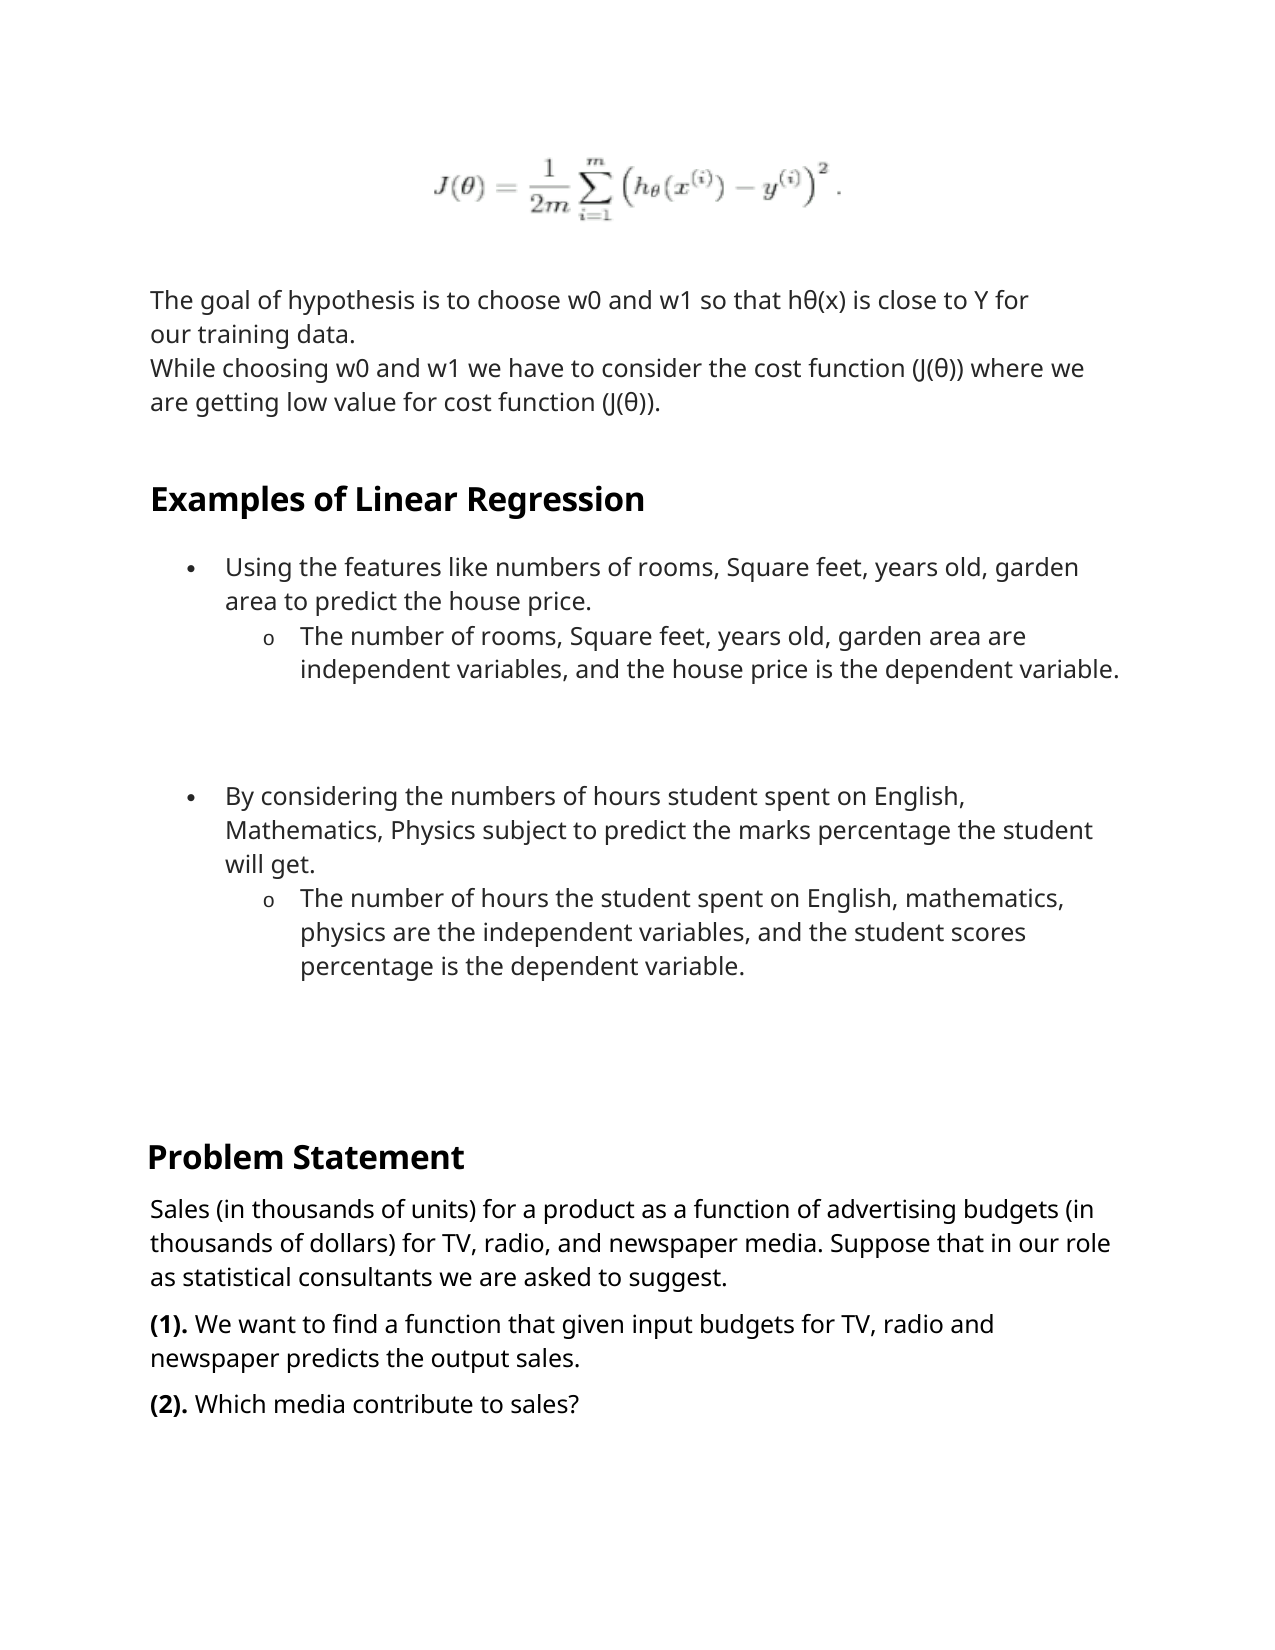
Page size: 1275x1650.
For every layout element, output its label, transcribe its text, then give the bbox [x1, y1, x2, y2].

text Problem Statement [147, 1134, 1125, 1179]
list The number of hours the student spent on English, mathematics, physics are the independent variables, and the student scores percentage is the dependent variable. [262, 881, 1125, 983]
text (2). Which media contribute to sales? [150, 1387, 1125, 1421]
text Sales (in thousands of units) for a product as a function of advertising budgets (in thousands of dollars) for TV, radio, and newspaper media. Suppose that in our role as statistical consultants we are asked to suggest. [150, 1192, 1125, 1294]
text (1). We want to find a function that given input budgets for TV, radio and newspaper predicts the output sales. [150, 1306, 1125, 1374]
list By considering the numbers of hours student spent on English, Mathematics, Physics subject to predict the marks percentage the student will get. [187, 779, 1125, 881]
picture [434, 150, 841, 225]
list Using the features like numbers of rooms, Square feet, years old, garden area to predict the house price. [187, 550, 1125, 618]
list The number of rooms, Square feet, years old, garden area are independent variables, and the house price is the dependent variable. [262, 618, 1125, 686]
text The goal of hypothesis is to choose w0 and w1 so that hθ(x) is close to Y for our training data. While choosing w0 and w1 we have to consider the cost function (J(θ)) where we are getting low value for cost function (J(θ)). [362, 283, 1125, 419]
text Examples of Linear Regression [150, 475, 1125, 521]
